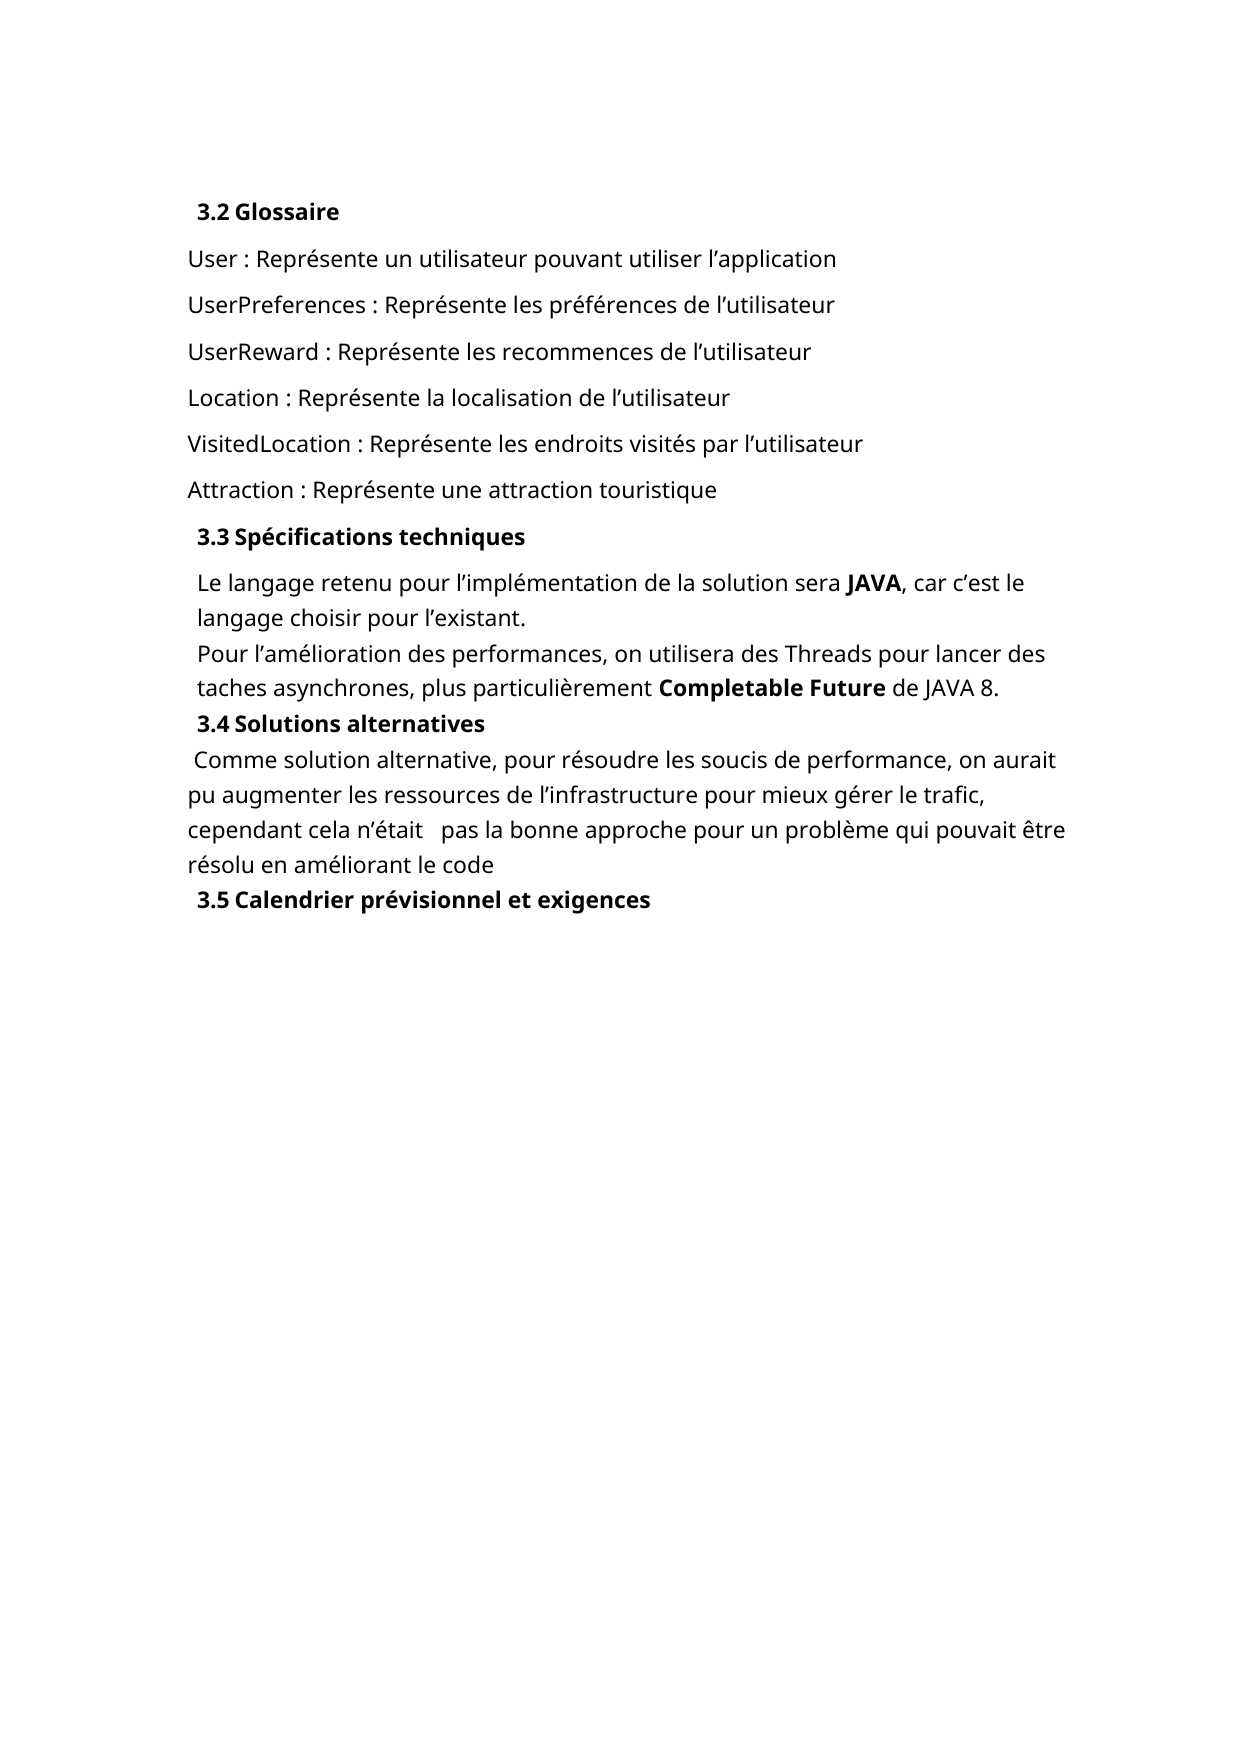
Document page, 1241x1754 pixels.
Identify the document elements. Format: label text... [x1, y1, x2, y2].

list Solutions alternatives [197, 708, 1090, 739]
text UserReward : Représente les recommences de l’utilisateur [187, 335, 1090, 367]
text Le langage retenu pour l’implémentation de la solution sera JAVA, car c’est le langage choisir pour l’existant. [197, 567, 1090, 633]
text Attraction : Représente une attraction touristique [187, 474, 1090, 506]
text User : Représente un utilisateur pouvant utiliser l’application [187, 243, 1090, 274]
list Glossaire [197, 196, 1090, 228]
list Spécifications techniques [197, 521, 1090, 552]
text Location : Représente la localisation de l’utilisateur [187, 382, 1090, 413]
text Pour l’amélioration des performances, on utilisera des Threads pour lancer des taches asynchrones, plus particulièrement Completable Future de JAVA 8. [197, 638, 1090, 703]
text VisitedLocation : Représente les endroits visités par l’utilisateur [187, 428, 1090, 459]
list Calendrier prévisionnel et exigences [197, 884, 1090, 915]
text UserPreferences : Représente les préférences de l’utilisateur [187, 289, 1090, 320]
list Comme solution alternative, pour résoudre les soucis de performance, on aurait pu augmenter les ressources de l’infrastructure pour mieux gérer le trafic, cependant cela n’était pas la bonne approche pour un problème qui pouvait être résolu en améliorant le code [187, 744, 1090, 880]
